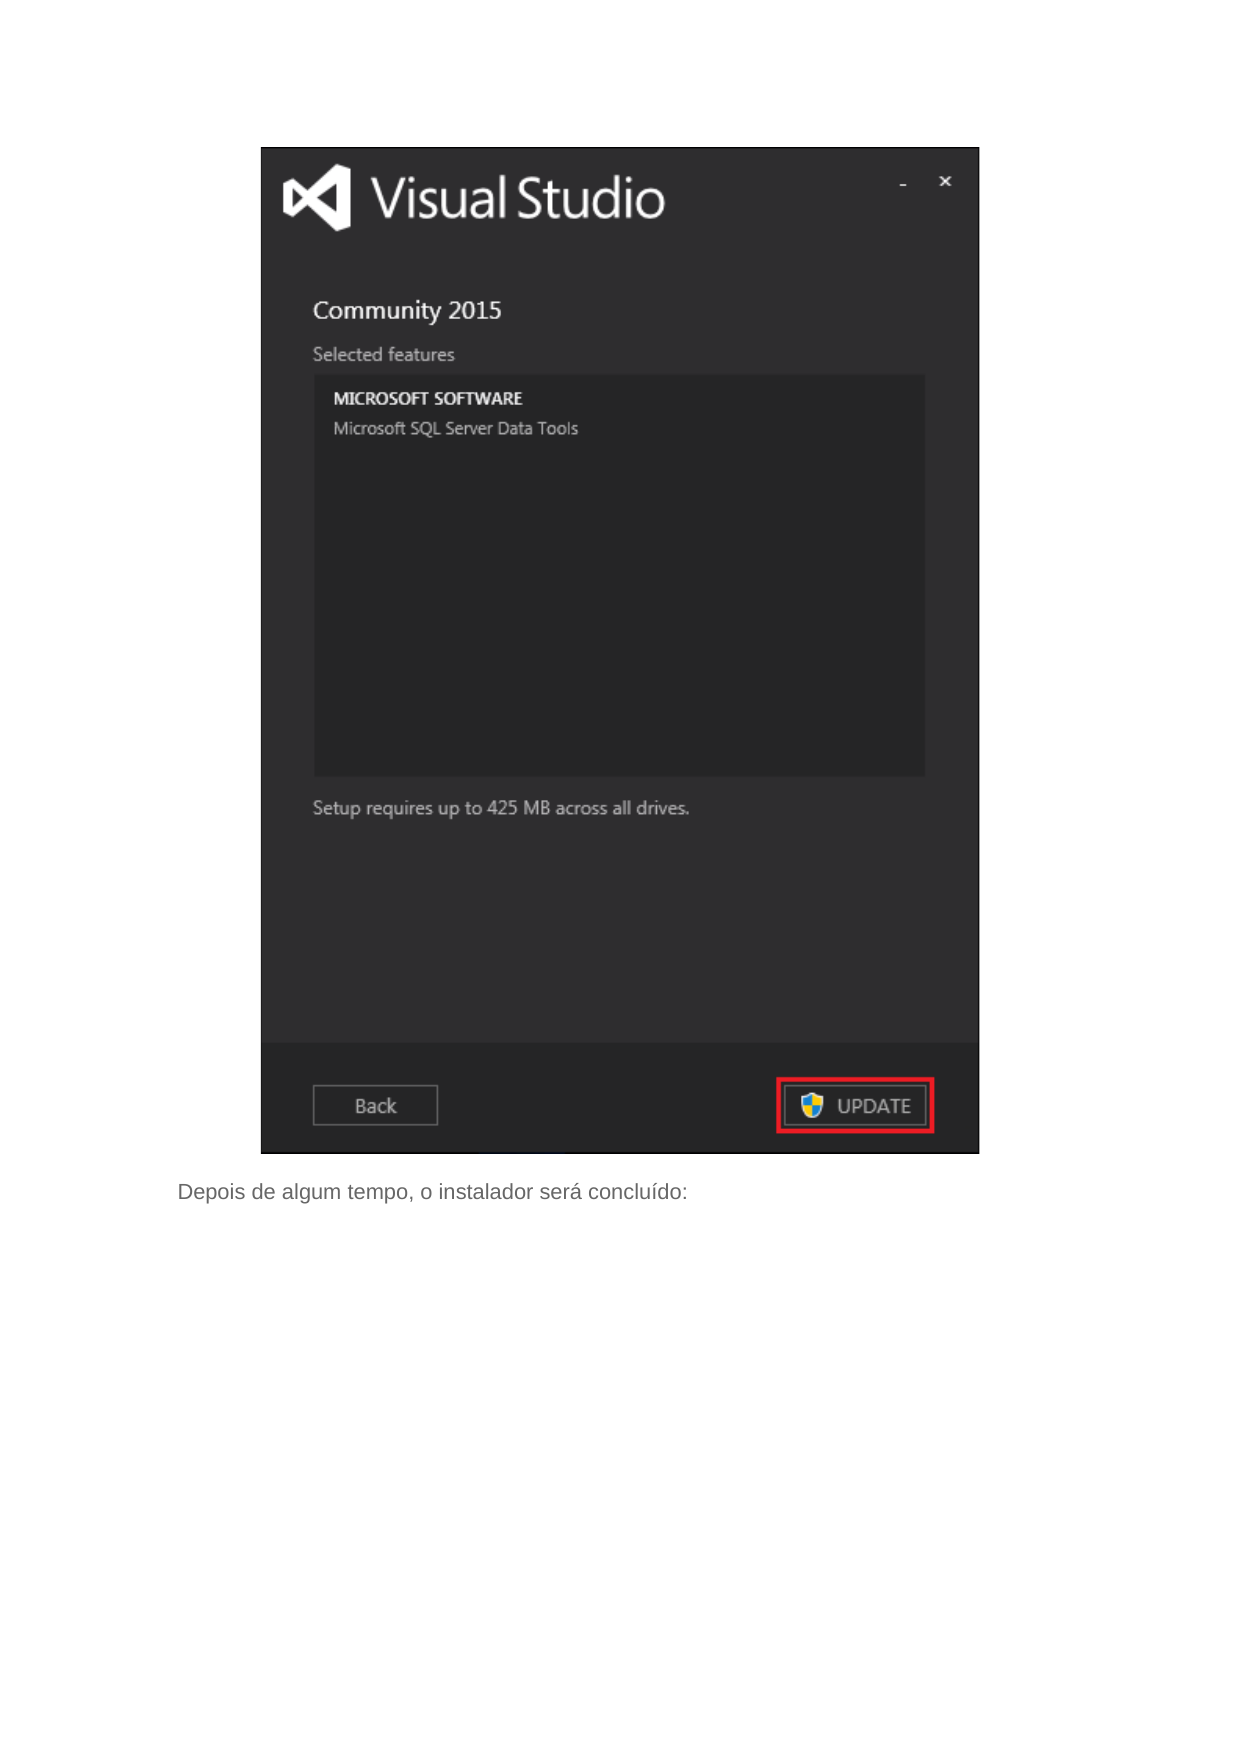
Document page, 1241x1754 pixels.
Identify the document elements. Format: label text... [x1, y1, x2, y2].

picture [260, 147, 980, 1154]
text Depois de algum tempo, o instalador será concluído: [177, 1179, 1063, 1204]
